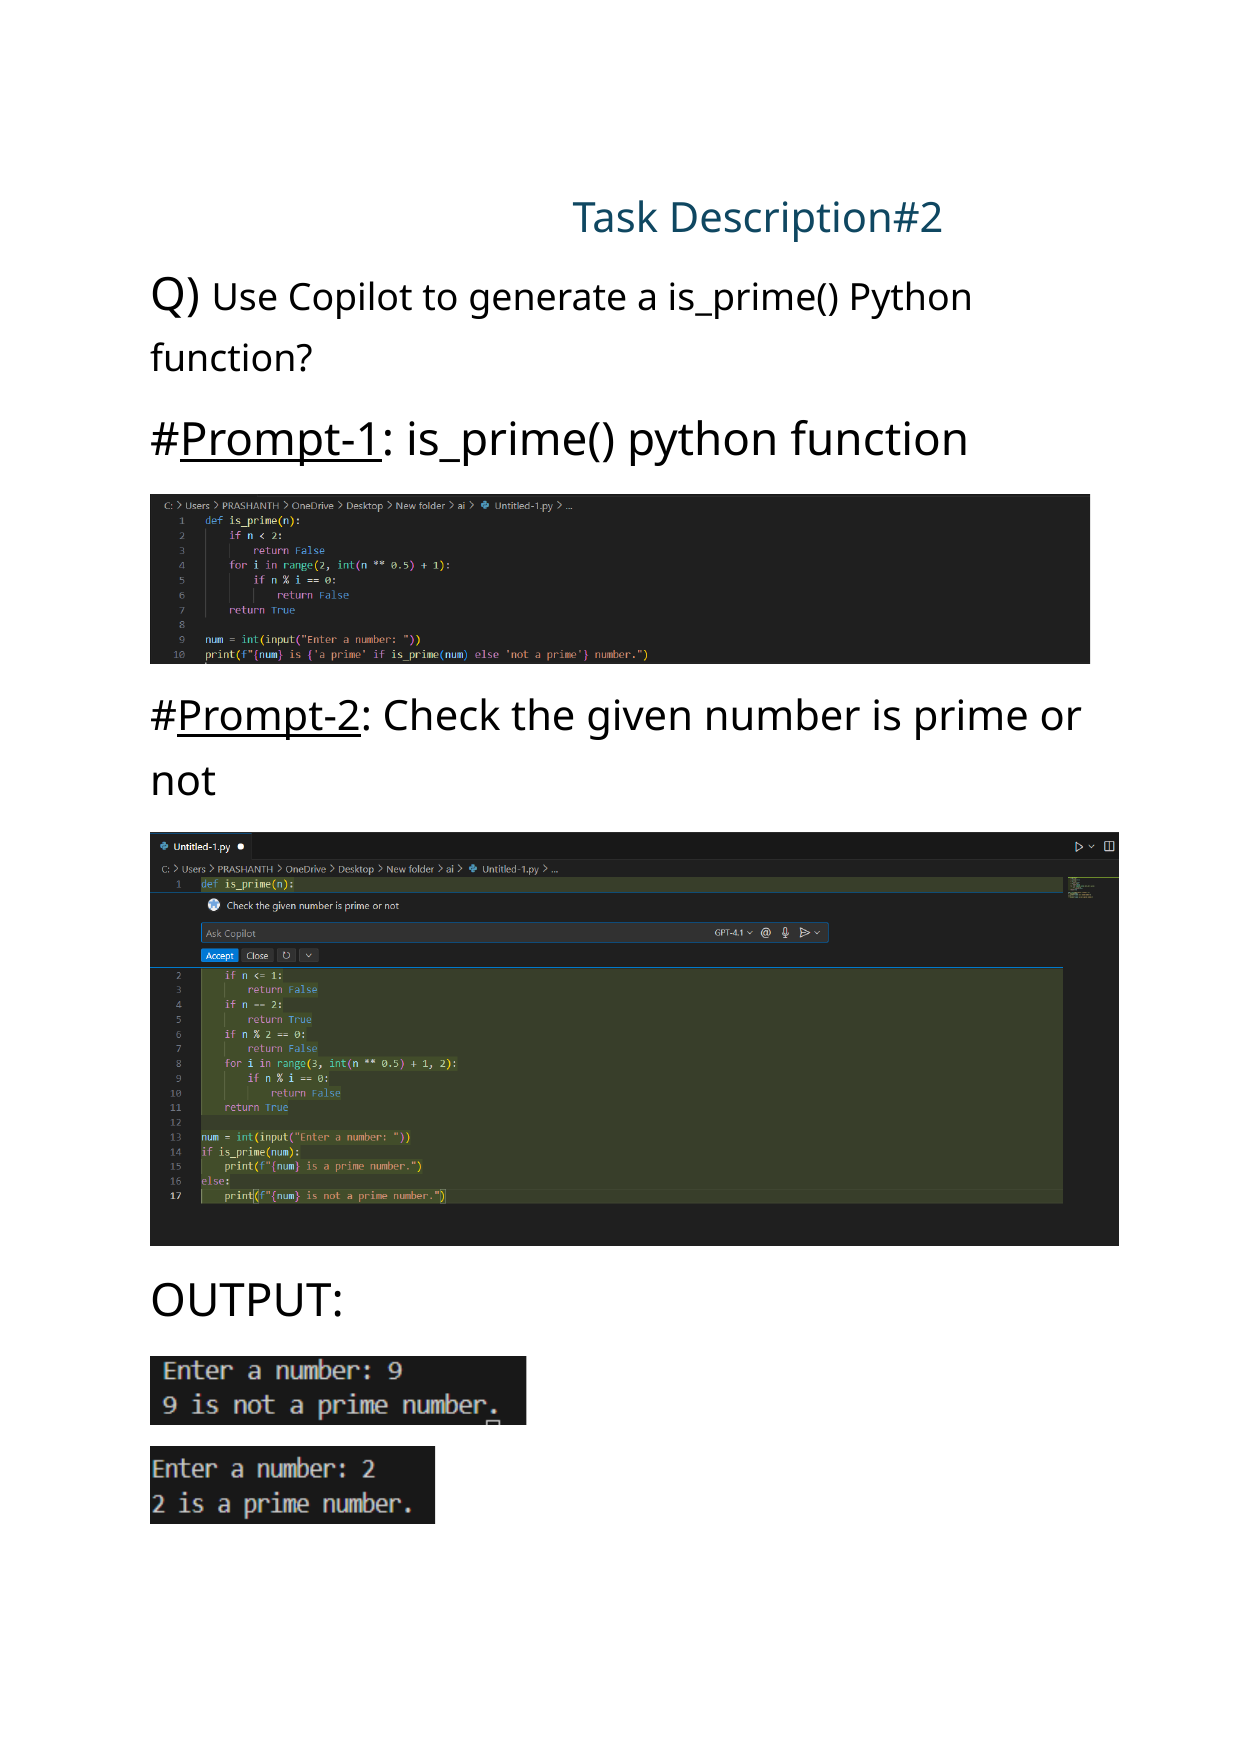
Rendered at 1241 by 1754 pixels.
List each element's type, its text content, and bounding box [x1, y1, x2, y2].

text Q) Use Copilot to generate a is_prime() Python function? [150, 261, 1090, 382]
text #Prompt-2: Check the given number is prime or not [150, 686, 1090, 808]
subtitle Task Description#2 [150, 187, 1090, 244]
text OUTPUT: [150, 1268, 1090, 1330]
picture [150, 832, 1119, 1246]
text #Prompt-1: is_prime() python function [150, 406, 1090, 469]
picture [150, 1356, 527, 1425]
picture [150, 494, 1091, 664]
picture [150, 1446, 436, 1524]
